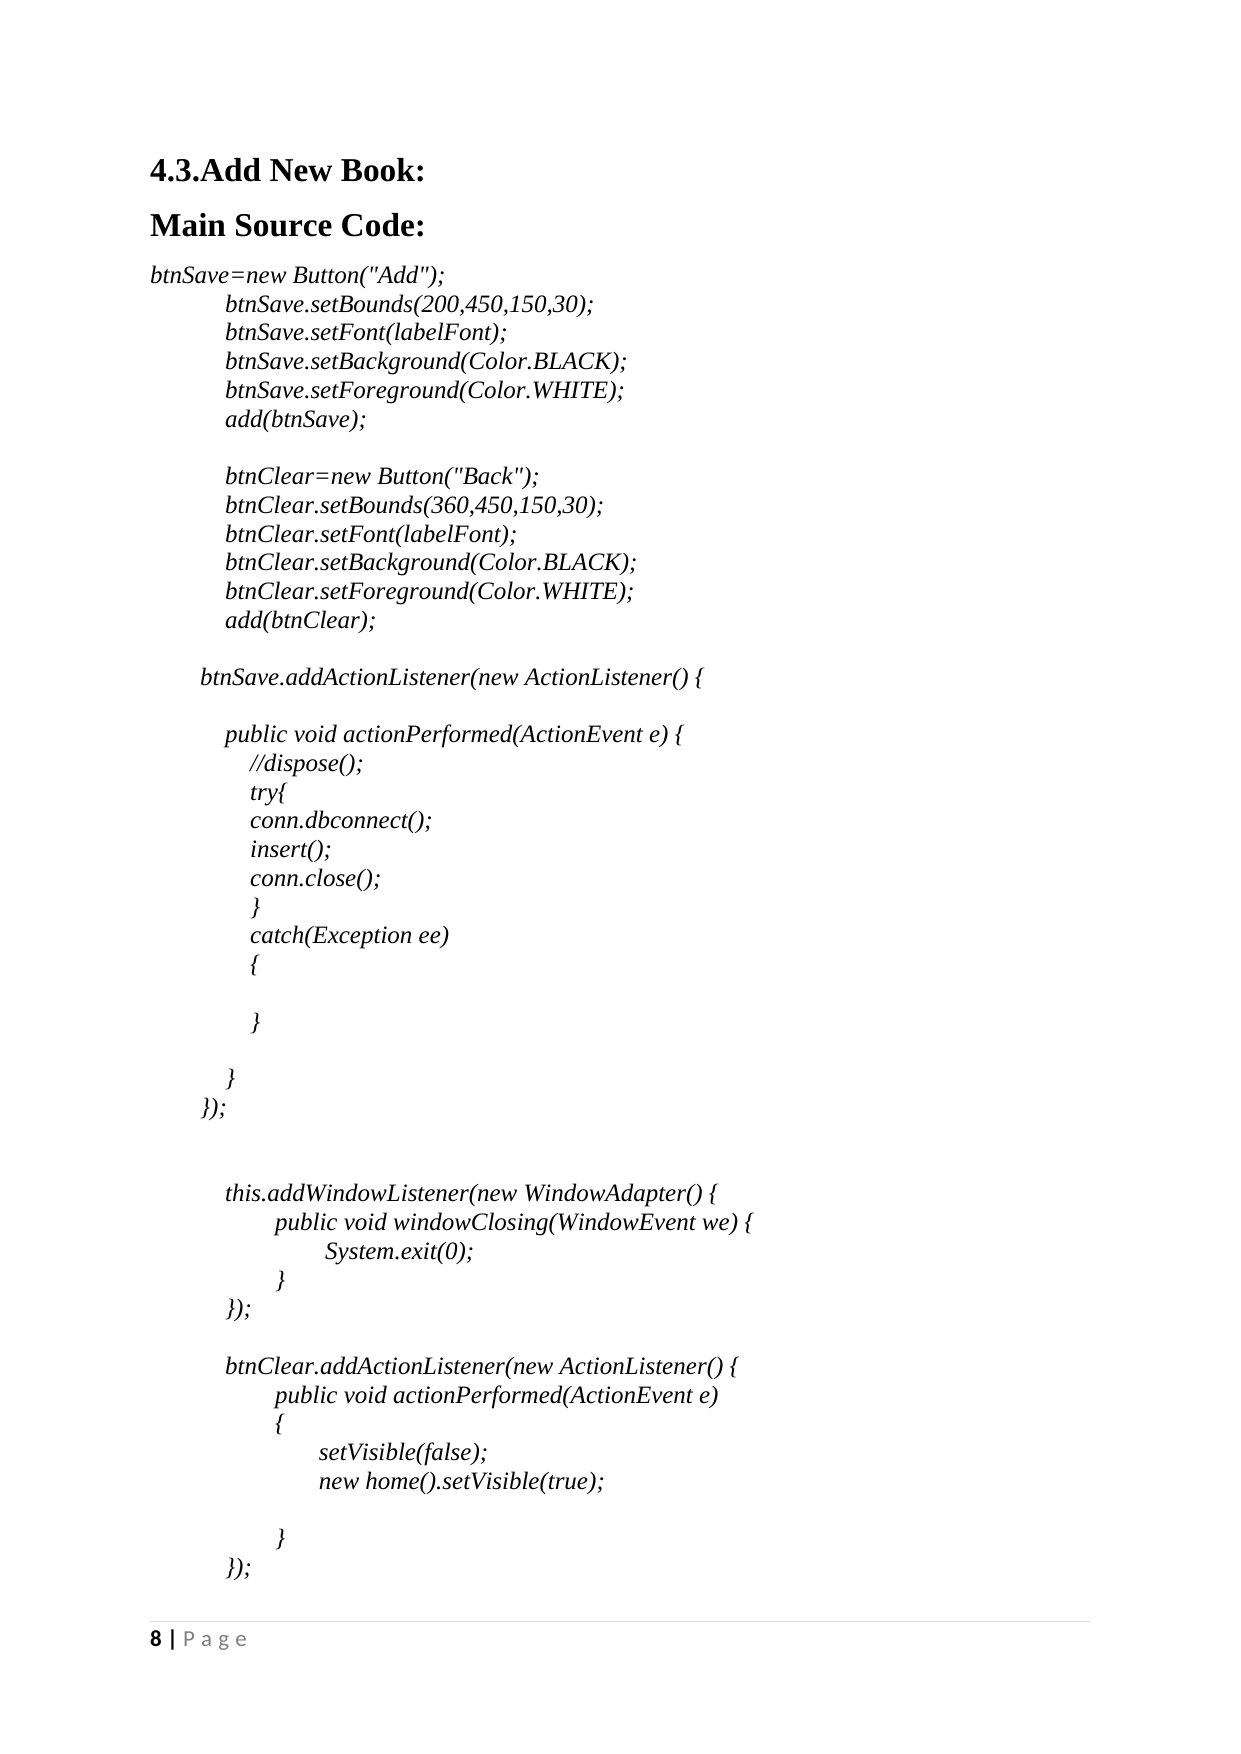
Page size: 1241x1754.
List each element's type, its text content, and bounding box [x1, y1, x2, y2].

text } [150, 1265, 1090, 1293]
text public void actionPerformed(ActionEvent e) [150, 1380, 1090, 1408]
text btnSave.addActionListener(new ActionListener() { [150, 662, 1090, 691]
text btnSave.setFont(labelFont); [150, 317, 1090, 346]
text //dispose(); [150, 748, 1090, 777]
text btnSave.setBackground(Color.BLACK); [150, 346, 1090, 375]
text }); [150, 1552, 1090, 1581]
text btnClear.setBounds(360,450,150,30); [150, 490, 1090, 519]
text } [150, 892, 1090, 921]
text System.exit(0); [150, 1236, 1090, 1265]
text btnClear.addActionListener(new ActionListener() { [150, 1351, 1090, 1380]
text btnClear.setForeground(Color.WHITE); [150, 576, 1090, 605]
text this.addWindowListener(new WindowAdapter() { [150, 1178, 1090, 1207]
text } [150, 1007, 1090, 1036]
text }); [150, 1092, 1090, 1121]
text btnClear=new Button("Back"); [150, 461, 1090, 490]
text btnSave.setForeground(Color.WHITE); [150, 375, 1090, 404]
text setVisible(false); [150, 1437, 1090, 1466]
text conn.close(); [150, 863, 1090, 892]
text btnSave.setBounds(200,450,150,30); [150, 289, 1090, 317]
text add(btnSave); [150, 404, 1090, 432]
text { [150, 1408, 1090, 1437]
text add(btnClear); [150, 605, 1090, 634]
text 4.3.Add New Book: [150, 150, 1090, 188]
text btnClear.setFont(labelFont); [150, 519, 1090, 547]
text conn.dbconnect(); [150, 806, 1090, 834]
text btnClear.setBackground(Color.BLACK); [150, 547, 1090, 576]
text public void actionPerformed(ActionEvent e) { [150, 719, 1090, 748]
text } [150, 1063, 1090, 1092]
text Main Source Code: [150, 205, 1090, 243]
text insert(); [150, 834, 1090, 863]
text catch(Exception ee) [150, 921, 1090, 949]
text }); [150, 1293, 1090, 1322]
text { [150, 949, 1090, 978]
text new home().setVisible(true); [150, 1466, 1090, 1495]
text btnSave=new Button("Add"); [150, 260, 1090, 289]
text } [150, 1523, 1090, 1552]
text public void windowClosing(WindowEvent we) { [150, 1207, 1090, 1236]
text try{ [150, 777, 1090, 806]
